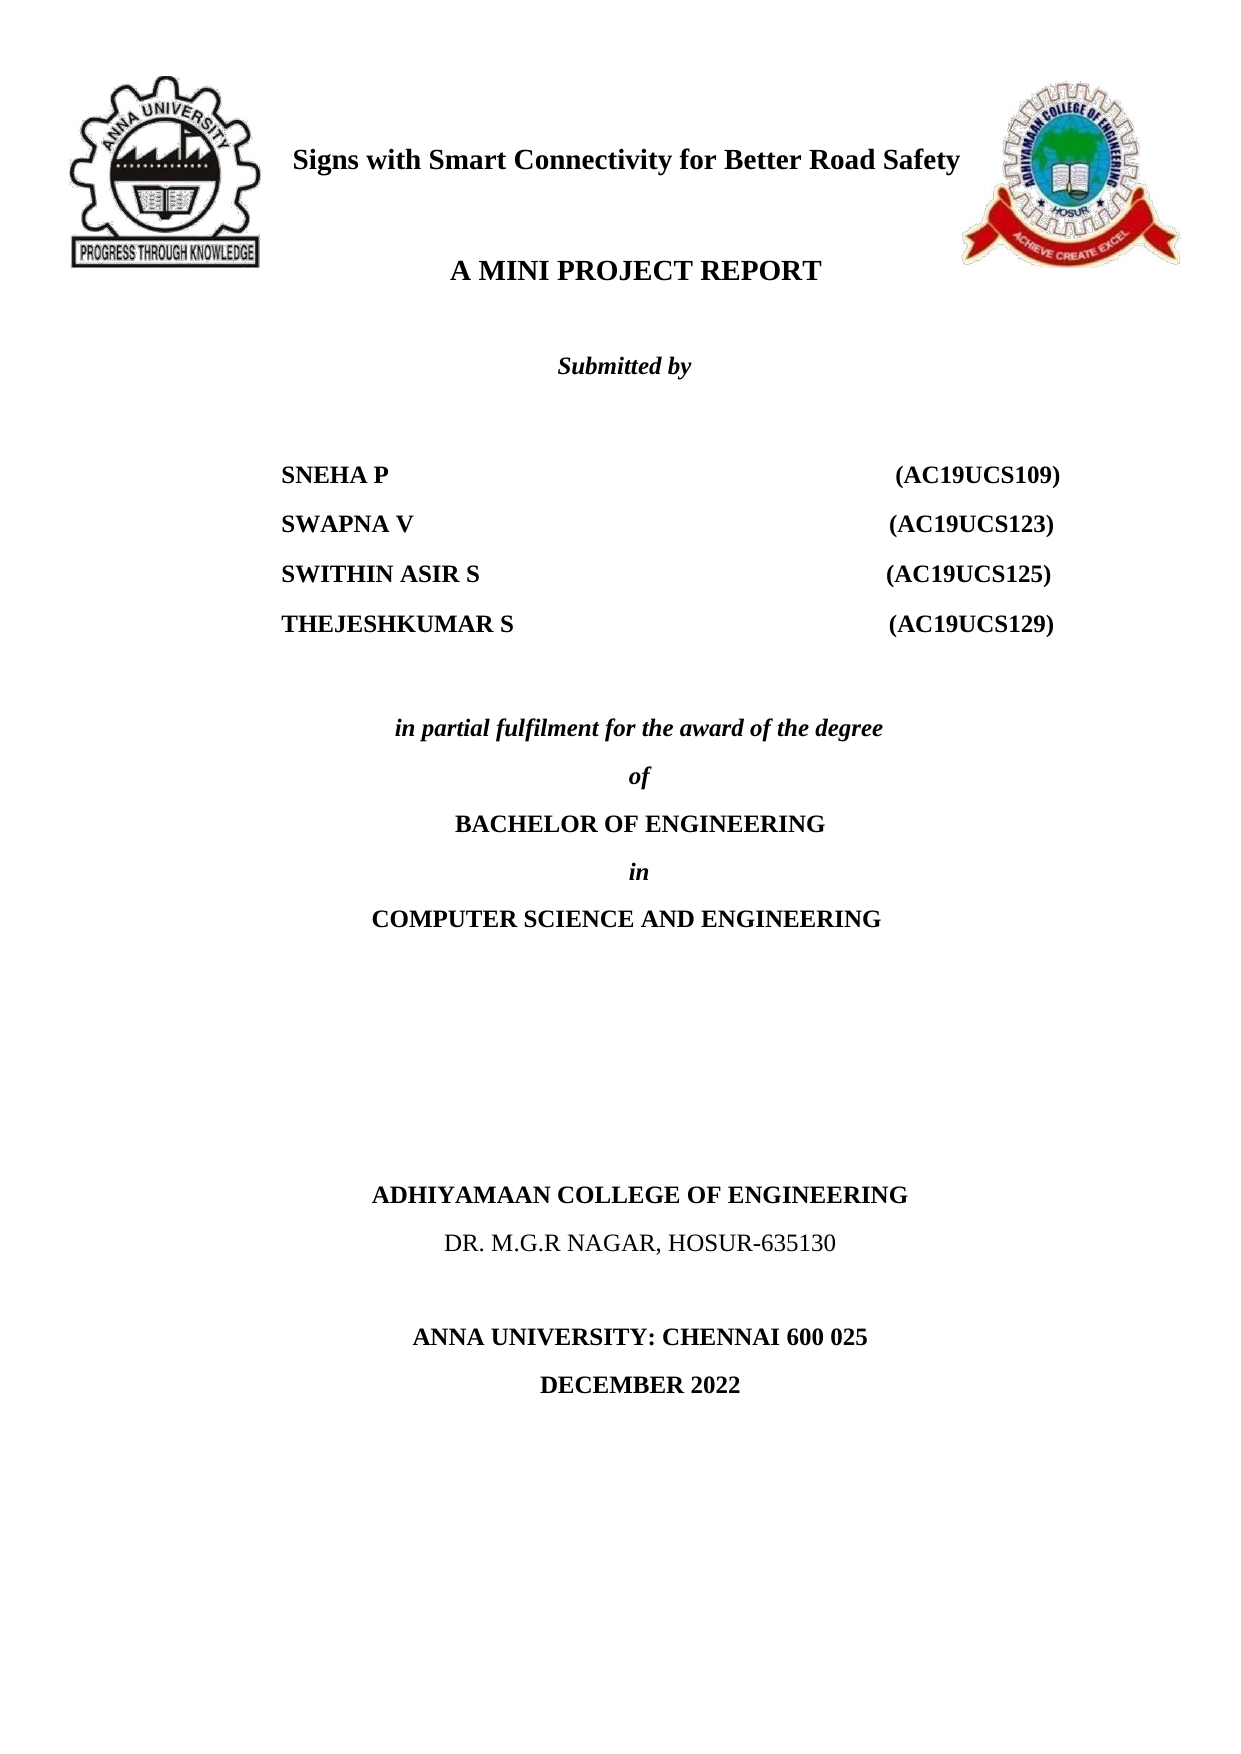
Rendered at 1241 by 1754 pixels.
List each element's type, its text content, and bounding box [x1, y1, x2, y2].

text in partial fulfilment for the award of the degree [131, 713, 1149, 742]
text SNEHA P (AC19UCS109) [281, 460, 1122, 488]
text COMPUTER SCIENCE AND ENGINEERING [131, 904, 1122, 933]
text DECEMBER 2022 [131, 1370, 1149, 1399]
text DR. M.G.R NAGAR, HOSUR-635130 [131, 1228, 1149, 1257]
text BACHELOR OF ENGINEERING [131, 809, 1149, 838]
text SWAPNA V (AC19UCS123) [281, 509, 1122, 538]
text Signs with Smart Connectivity for Better Road Safety [131, 142, 1122, 176]
picture [69, 76, 1181, 268]
text SWITHIN ASIR S (AC19UCS125) [281, 559, 1122, 588]
text THEJESHKUMAR S (AC19UCS129) [281, 609, 1122, 638]
text ADHIYAMAAN COLLEGE OF ENGINEERING [131, 1181, 1149, 1209]
text A MINI PROJECT REPORT [131, 253, 1141, 287]
text of [131, 761, 1149, 790]
text ANNA UNIVERSITY: CHENNAI 600 025 [131, 1322, 1149, 1351]
text in [131, 857, 1149, 885]
text Submitted by [131, 351, 1120, 380]
